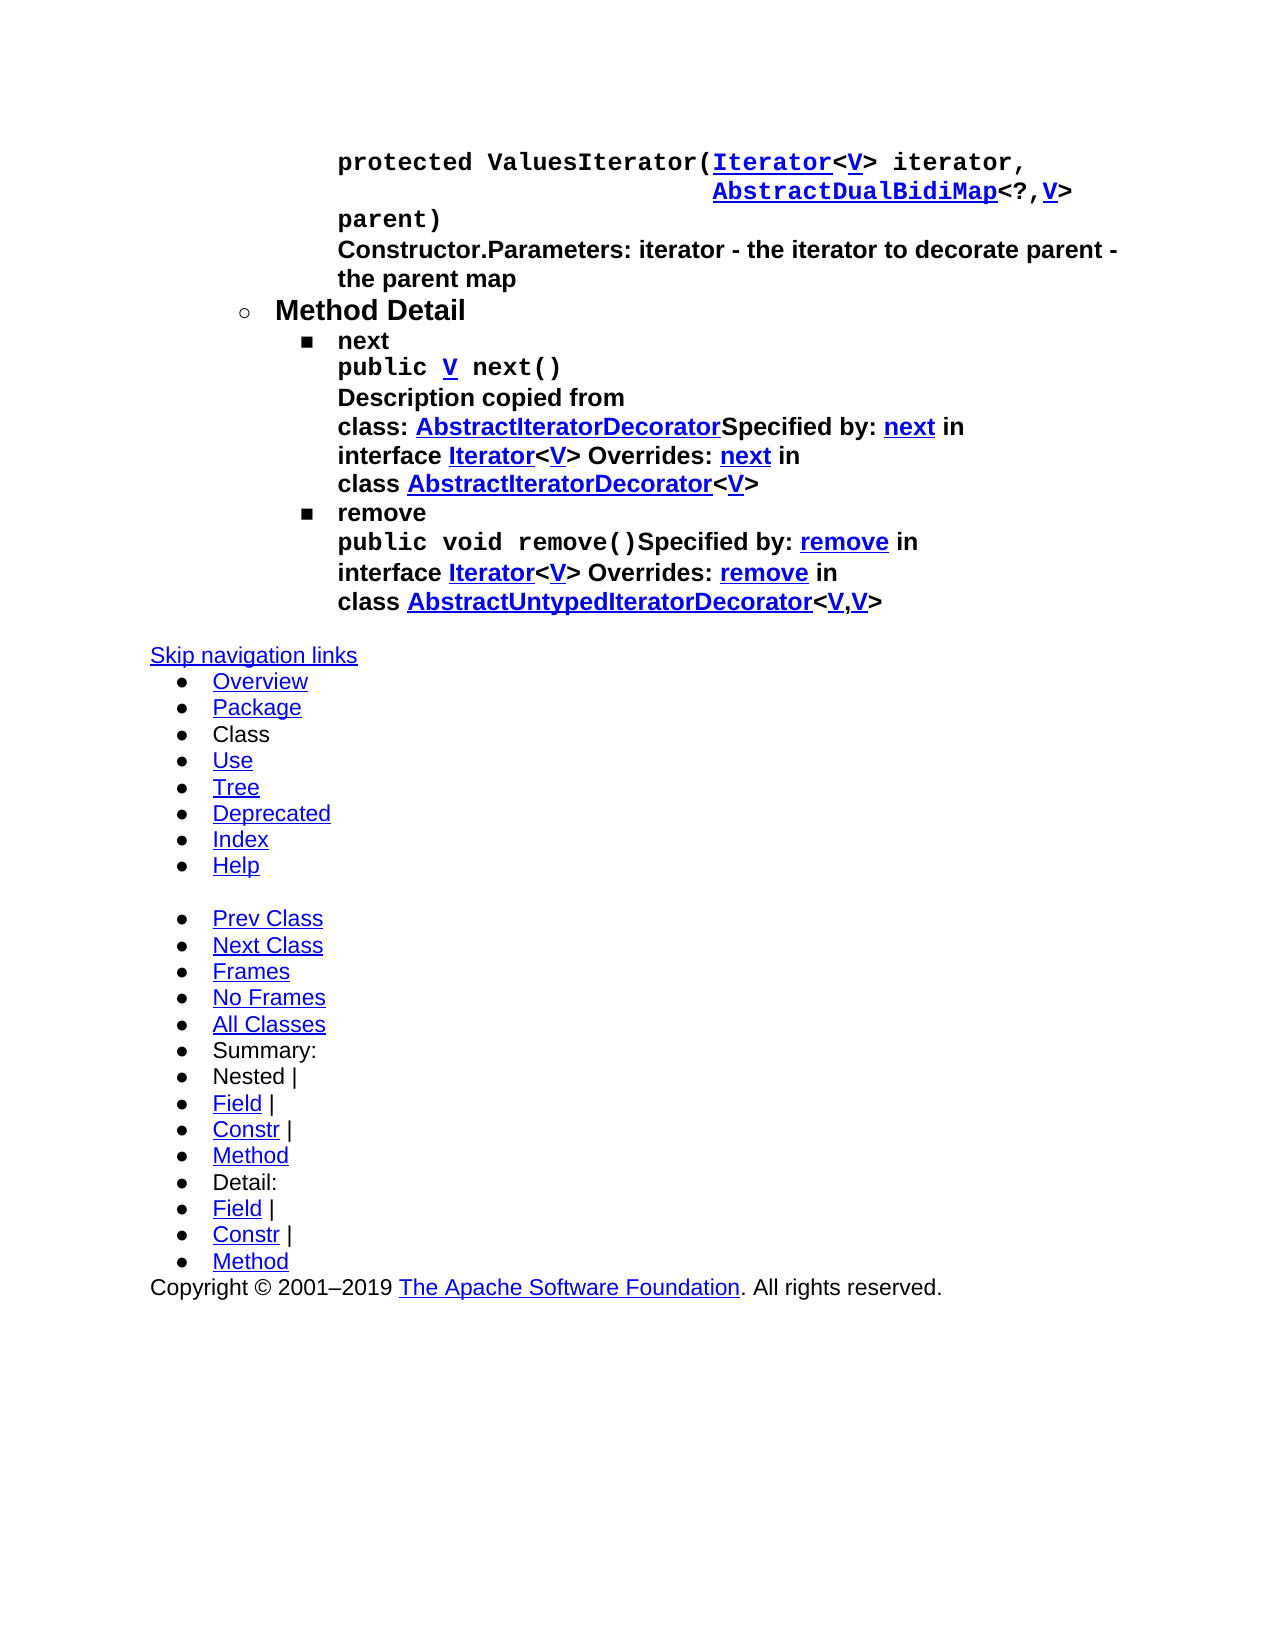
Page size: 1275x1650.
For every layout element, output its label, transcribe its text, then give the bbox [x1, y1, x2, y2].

list No Frames [175, 984, 1125, 1011]
subtitle Method Detail [237, 292, 1125, 326]
list Summary: [175, 1037, 1125, 1063]
list Overview [175, 668, 1125, 694]
list Field | [175, 1195, 1125, 1221]
subtitle next public V next() Description copied from class: AbstractIteratorDecoratorSpecified by: next in interface Iterator<V> Overrides: next in class AbstractIteratorDecorator<V> [300, 326, 1125, 498]
list Class [175, 721, 1125, 747]
text Skip navigation links [150, 642, 1125, 668]
list Use [175, 747, 1125, 773]
list Field | [175, 1090, 1125, 1116]
list Prev Class [175, 905, 1125, 932]
list Next Class [175, 932, 1125, 958]
subtitle remove public void remove()Specified by: remove in interface Iterator<V> Overrides: remove in class AbstractUntypedIteratorDecorator<V,V> [300, 498, 1125, 615]
list Help [175, 852, 1125, 879]
list Constr | [175, 1221, 1125, 1248]
list Package [175, 694, 1125, 721]
list Method [175, 1248, 1125, 1274]
list Frames [175, 958, 1125, 984]
list Detail: [175, 1169, 1125, 1195]
list Method [175, 1142, 1125, 1169]
list Index [175, 826, 1125, 852]
list Nested | [175, 1063, 1125, 1090]
text Copyright © 2001–2019 The Apache Software Foundation. All rights reserved. [150, 1274, 1125, 1301]
list Tree [175, 773, 1125, 800]
list Deprecated [175, 800, 1125, 826]
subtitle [300, 150, 1125, 292]
list Constr | [175, 1116, 1125, 1142]
list All Classes [175, 1011, 1125, 1037]
